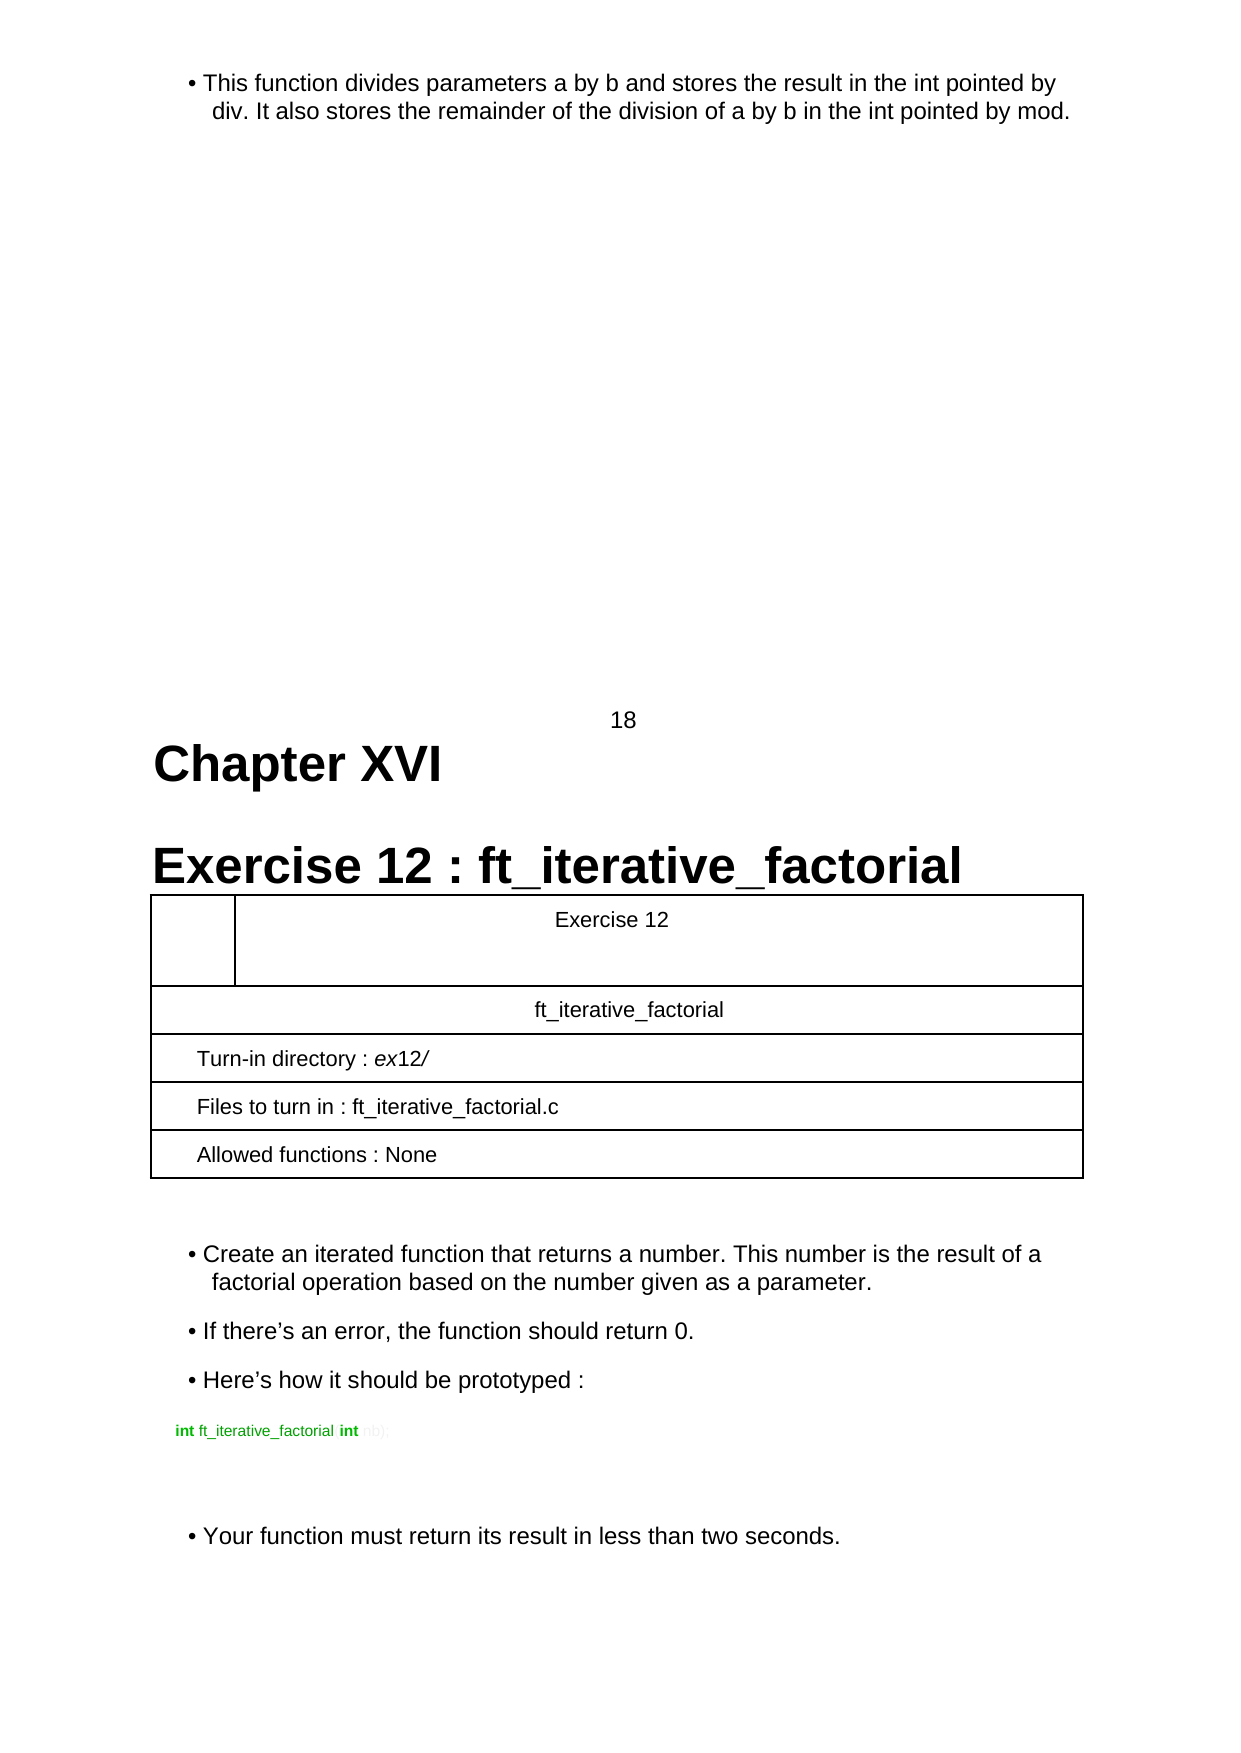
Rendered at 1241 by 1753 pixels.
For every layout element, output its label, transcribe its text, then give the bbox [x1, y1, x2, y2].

table_header Exercise 12 [236, 896, 1082, 985]
table_cell Allowed functions : None [152, 1131, 1082, 1177]
text • Here’s how it should be prototyped : [188, 1366, 1097, 1393]
text int ft_iterative_factorial(int nb); [175, 1422, 1097, 1440]
table_cell Turn-in directory : ex12/ [152, 1035, 1082, 1081]
text 18 [149, 706, 1097, 733]
table_cell Files to turn in : ft_iterative_factorial.c [152, 1083, 1082, 1129]
table_cell ft_iterative_factorial [152, 987, 1082, 1033]
text • Your function must return its result in less than two seconds. [188, 1522, 1097, 1549]
text Exercise 12 : ft_iterative_factorial [152, 836, 1097, 894]
text • This function divides parameters a by b and stores the result in the int pointed by div. It also stores the remainder of the division of a by b in the int pointed by mod. [188, 69, 1091, 124]
text Chapter XVI [153, 733, 1097, 792]
text • If there’s an error, the function should return 0. [188, 1317, 1097, 1344]
table_header [152, 896, 234, 985]
text • Create an iterated function that returns a number. This number is the result of a factorial operation based on the number given as a parameter. [188, 1240, 1090, 1295]
